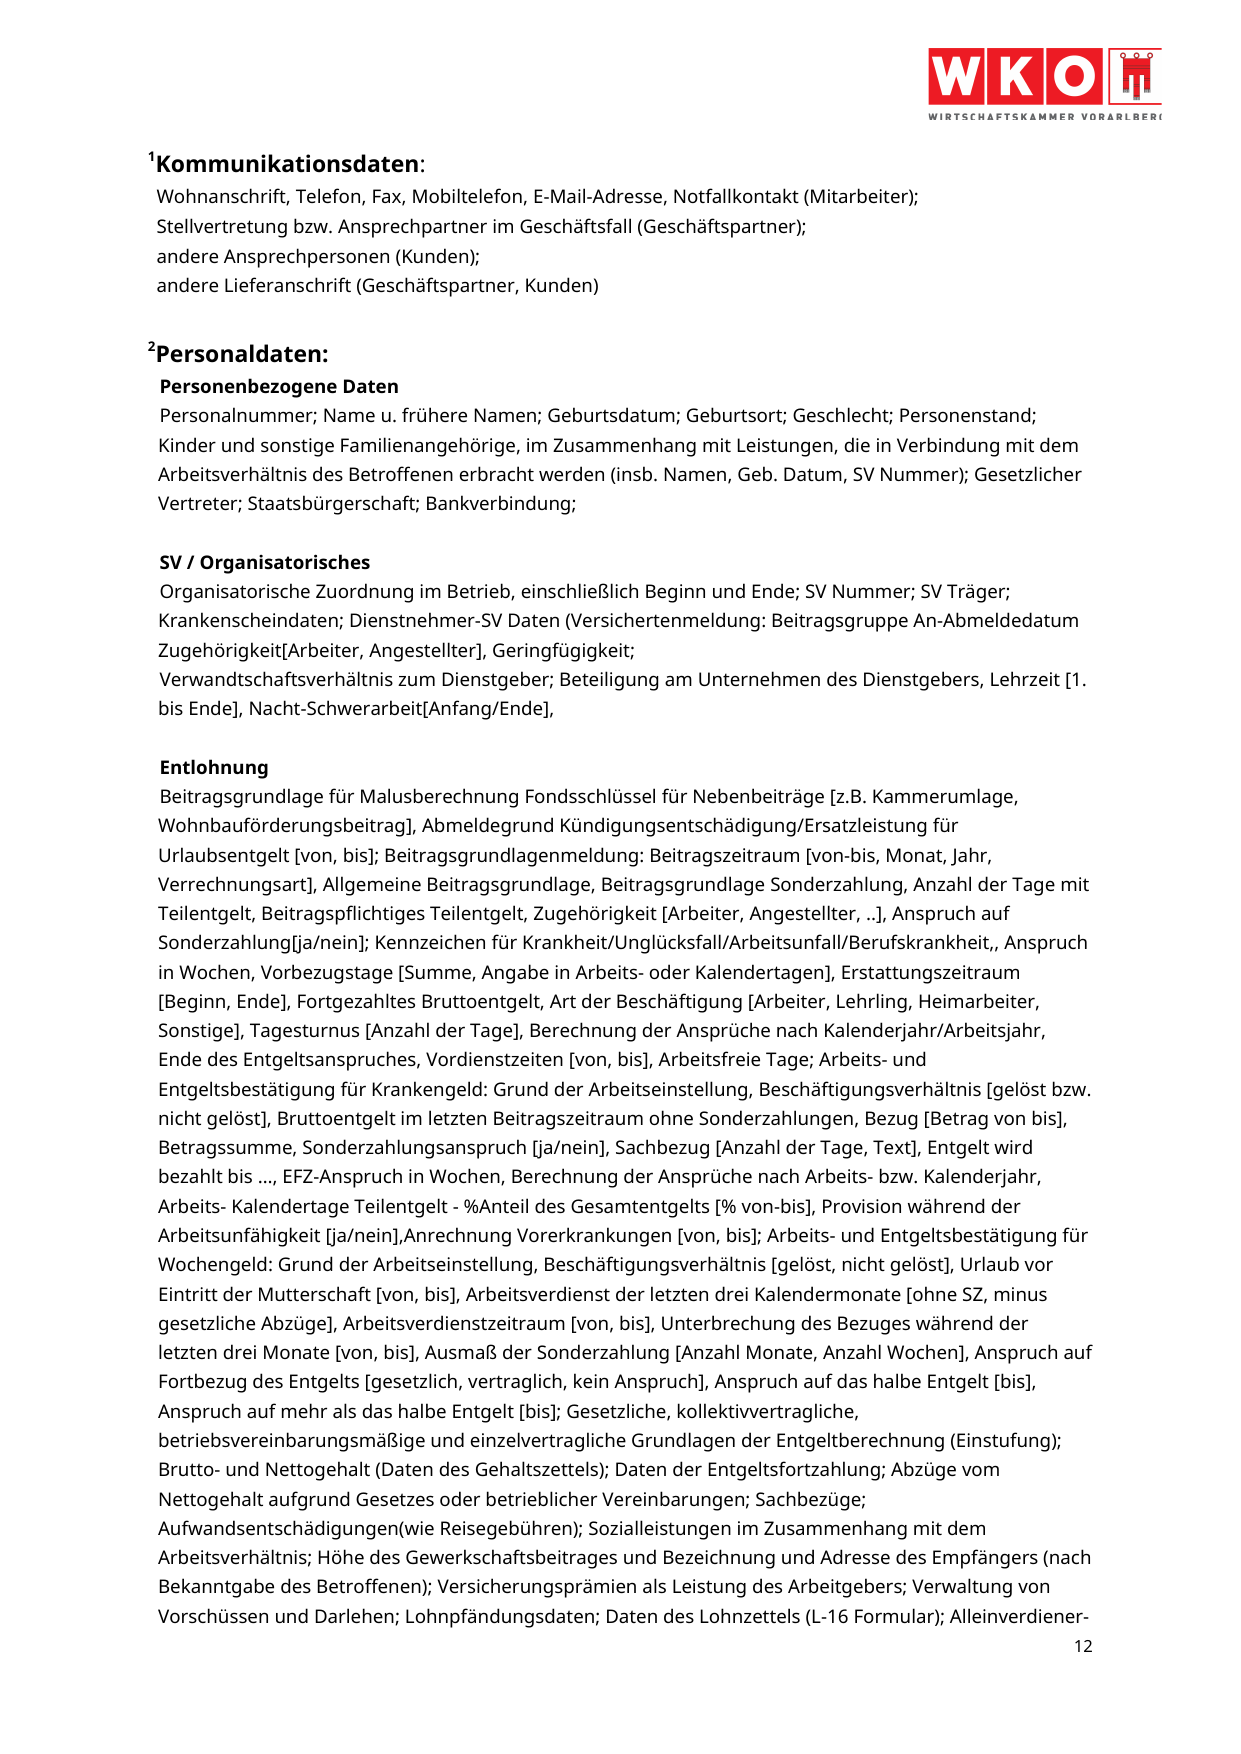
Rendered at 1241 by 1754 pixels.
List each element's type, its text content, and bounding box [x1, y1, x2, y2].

text andere Lieferanschrift (Geschäftspartner, Kunden) [156, 272, 1092, 298]
text SV / Organisatorisches [158, 549, 1092, 575]
text 1Kommunikationsdaten: [148, 148, 1092, 179]
text Stellvertretung bzw. Ansprechpartner im Geschäftsfall (Geschäftspartner); [156, 214, 1092, 239]
text 2Personaldaten: [148, 338, 1092, 369]
text Verwandtschaftsverhältnis zum Dienstgeber; Beteiligung am Unternehmen des Dienstgebers, Lehrzeit [1. bis Ende], Nacht-Schwerarbeit[Anfang/Ende], [158, 666, 1092, 721]
text Organisatorische Zuordnung im Betrieb, einschließlich Beginn und Ende; SV Nummer; SV Träger; Krankenscheindaten; Dienstnehmer-SV Daten (Versichertenmeldung: Beitragsgruppe An-Abmeldedatum Zugehörigkeit[Arbeiter, Angestellter], Geringfügigkeit; [158, 578, 1092, 662]
text Personalnummer; Name u. frühere Namen; Geburtsdatum; Geburtsort; Geschlecht; Personenstand; Kinder und sonstige Familienangehörige, im Zusammenhang mit Leistungen, die in Verbindung mit dem Arbeitsverhältnis des Betroffenen erbracht werden (insb. Namen, Geb. Datum, SV Nummer); Gesetzlicher Vertreter; Staatsbürgerschaft; Bankverbindung; [158, 403, 1092, 516]
picture [928, 48, 1162, 120]
text andere Ansprechpersonen (Kunden); [156, 243, 1092, 269]
text Personenbezogene Daten [158, 373, 1092, 399]
text Entlohnung [158, 754, 1092, 779]
text Wohnanschrift, Telefon, Fax, Mobiltelefon, E-Mail-Adresse, Notfallkontakt (Mitarbeiter); [156, 184, 1092, 209]
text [158, 783, 1092, 1628]
